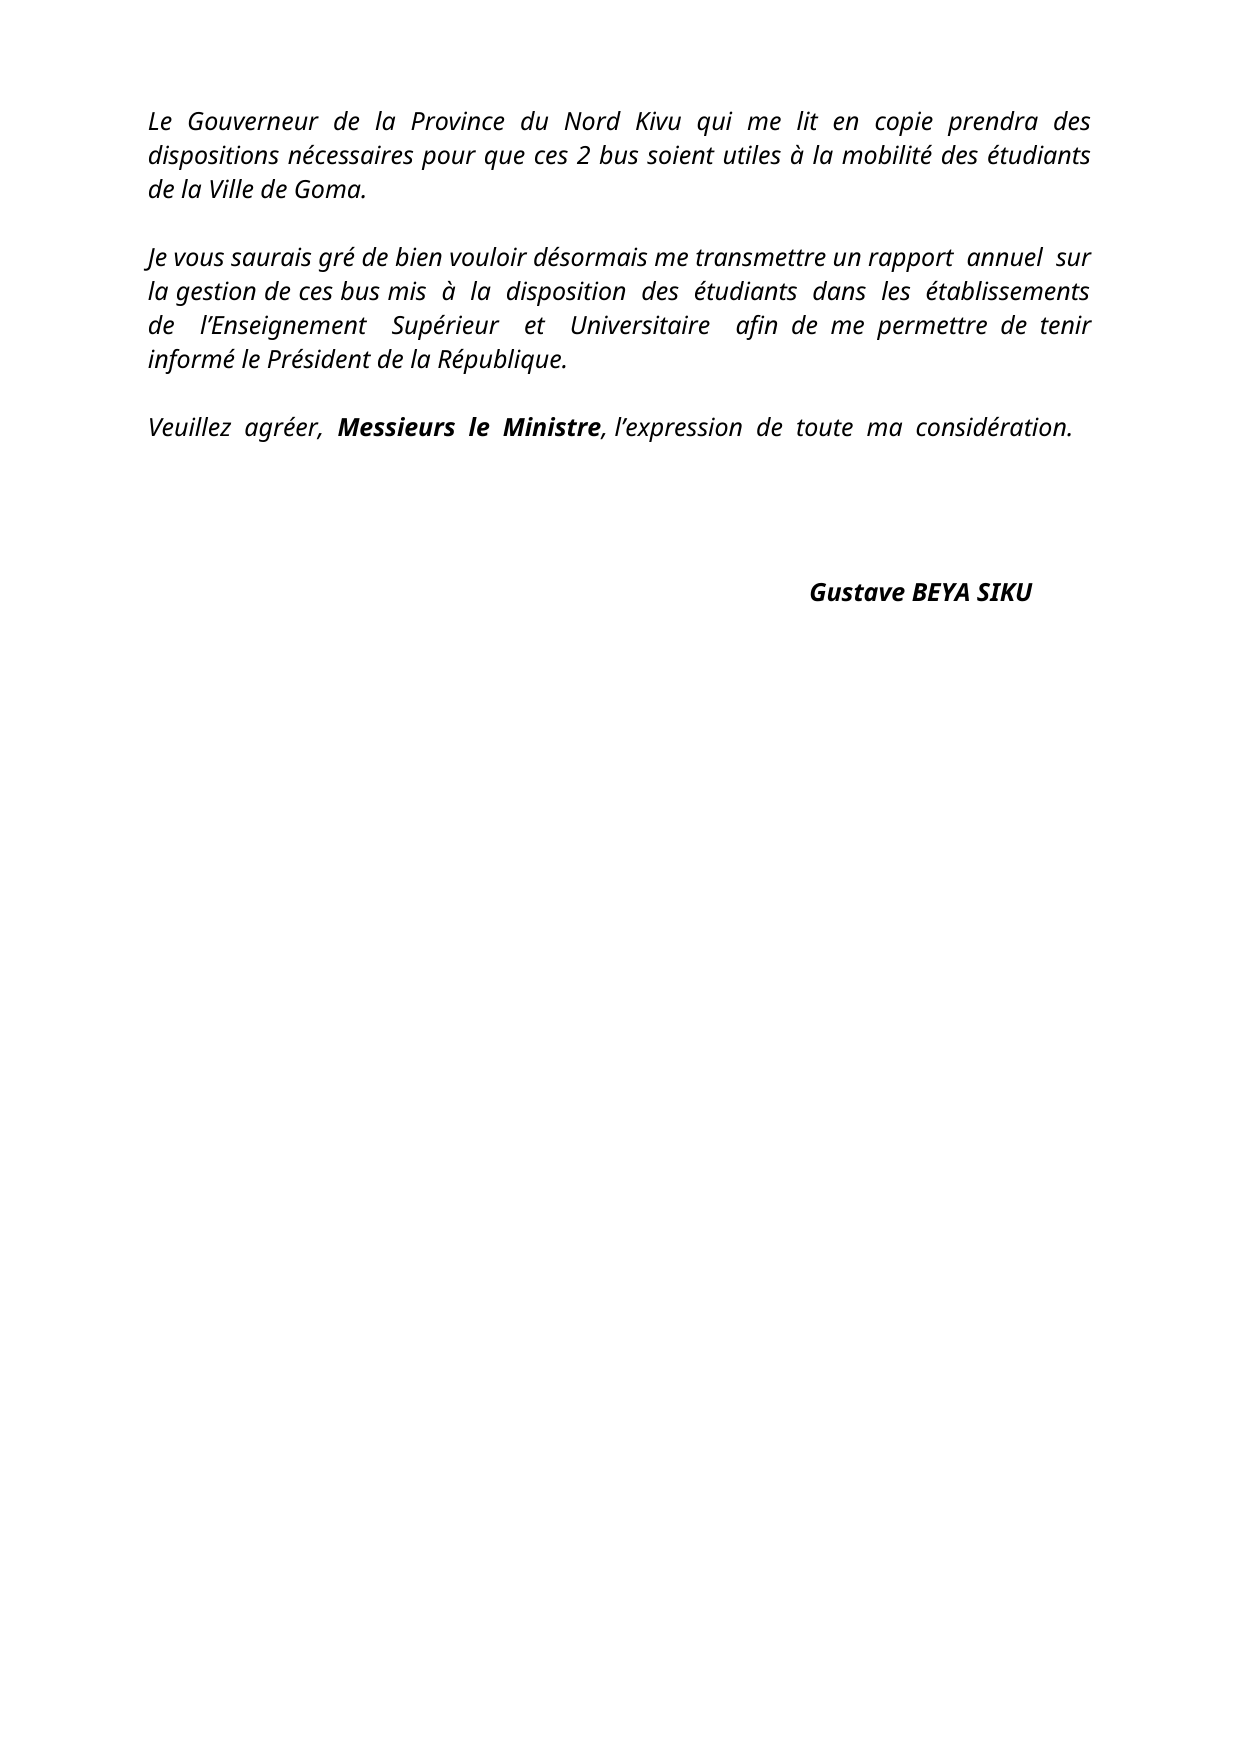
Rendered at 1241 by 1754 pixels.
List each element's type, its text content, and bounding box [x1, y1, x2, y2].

text Gustave BEYA SIKU [369, 574, 1093, 608]
text Le Gouverneur de la Province du Nord Kivu qui me lit en copie prendra des dispositions nécessaires pour que ces 2 bus soient utiles à la mobilité des étudiants de la Ville de Goma. [148, 103, 1093, 206]
text Je vous saurais gré de bien vouloir désormais me transmettre un rapport annuel sur la gestion de ces bus mis à la disposition des étudiants dans les établissements de l’Enseignement Supérieur et Universitaire afin de me permettre de tenir informé le Président de la République. [148, 240, 1093, 376]
text Veuillez agréer, Messieurs le Ministre, l’expression de toute ma considération. [148, 410, 1093, 444]
